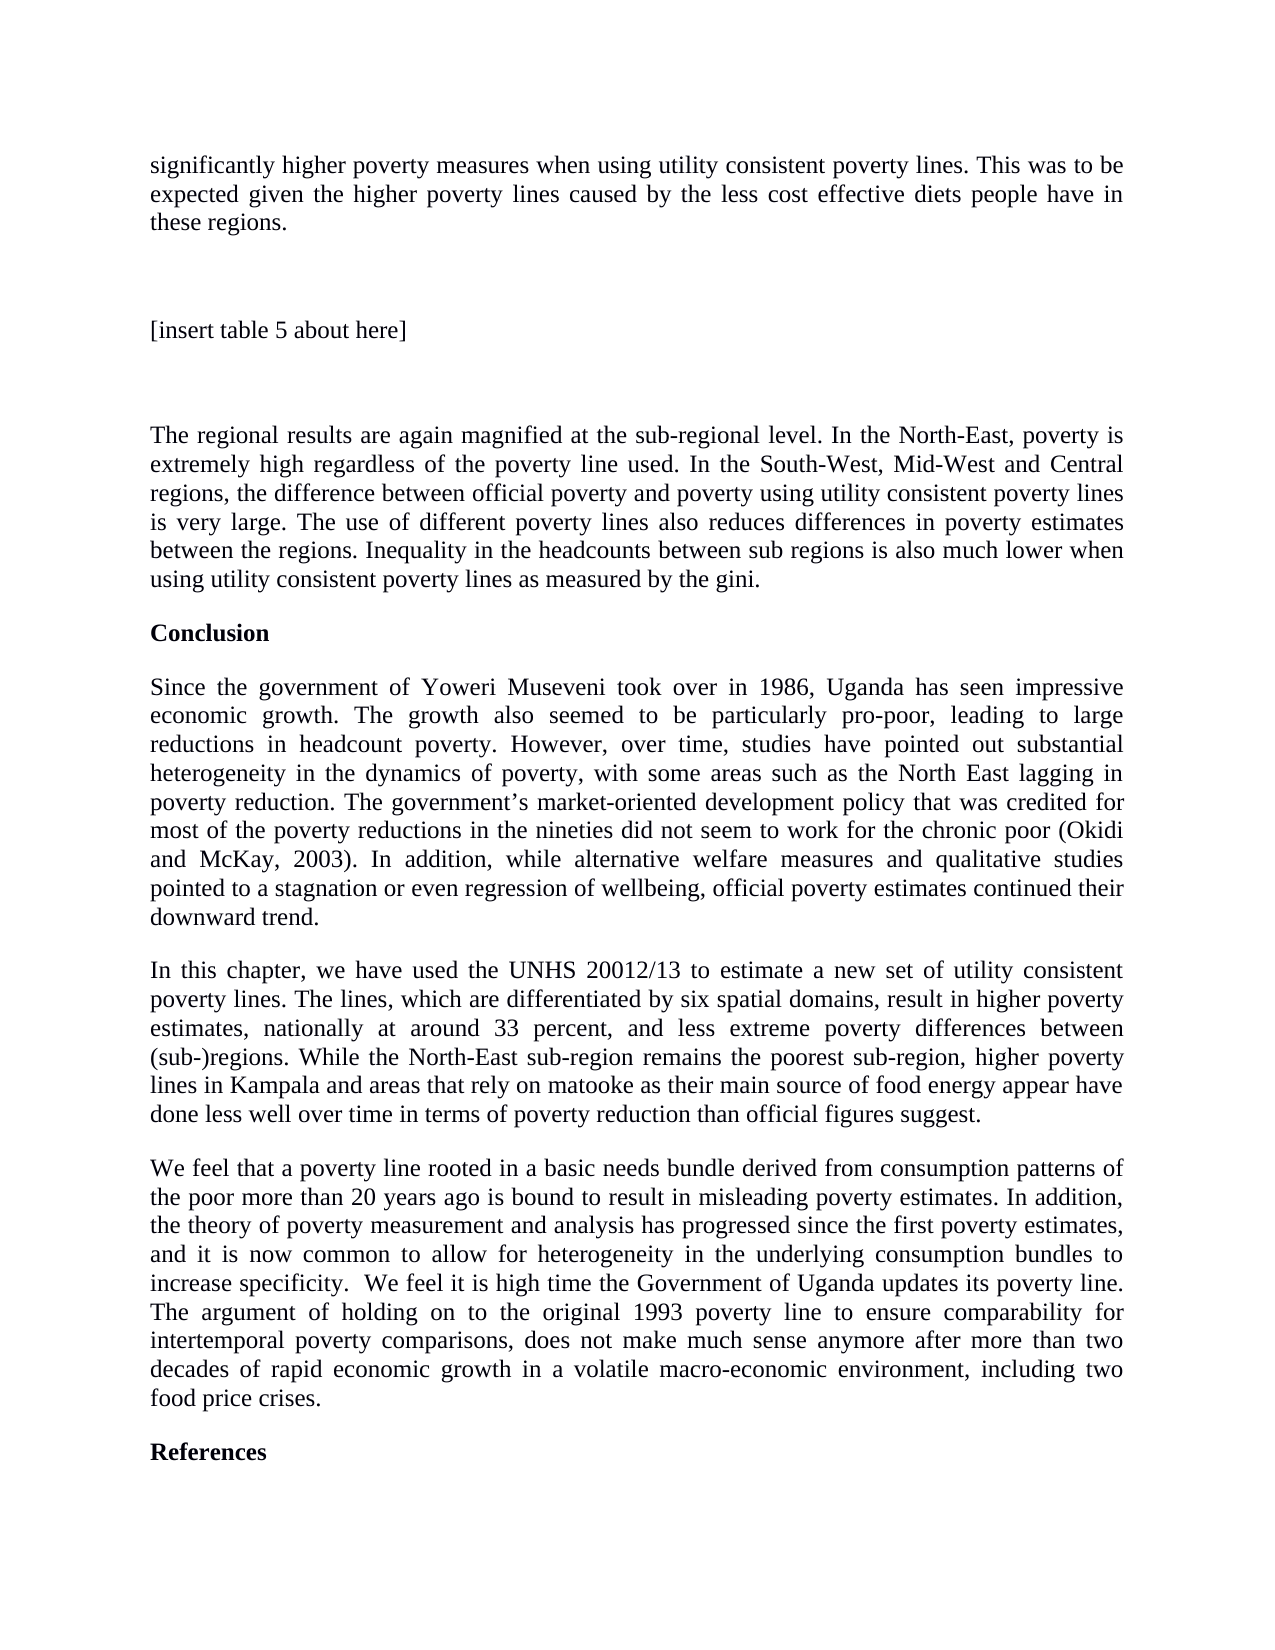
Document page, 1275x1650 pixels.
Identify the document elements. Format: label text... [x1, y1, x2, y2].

text We feel that a poverty line rooted in a basic needs bundle derived from consumption patterns of the poor more than 20 years ago is bound to result in misleading poverty estimates. In addition, the theory of poverty measurement and analysis has progressed since the first poverty estimates, and it is now common to allow for heterogeneity in the underlying consumption bundles to increase specificity. We feel it is high time the Government of Uganda updates its poverty line. The argument of holding on to the original 1993 poverty line to ensure comparability for intertemporal poverty comparisons, does not make much sense anymore after more than two decades of rapid economic growth in a volatile macro-economic environment, including two food price crises. [150, 1153, 1125, 1412]
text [150, 150, 1125, 236]
text The regional results are again magnified at the sub-regional level. In the North-East, poverty is extremely high regardless of the poverty line used. In the South-West, Mid-West and Central regions, the difference between official poverty and poverty using utility consistent poverty lines is very large. The use of different poverty lines also reduces differences in poverty estimates between the regions. Inequality in the headcounts between sub regions is also much lower when using utility consistent poverty lines as measured by the gini. [150, 421, 1125, 593]
text In this chapter, we have used the UNHS 20012/13 to estimate a new set of utility consistent poverty lines. The lines, which are differentiated by six spatial domains, result in higher poverty estimates, nationally at around 33 percent, and less extreme poverty differences between (sub-)regions. While the North-East sub-region remains the poorest sub-region, higher poverty lines in Kampala and areas that rely on matooke as their main source of food energy appear have done less well over time in terms of poverty reduction than official figures suggest. [150, 956, 1125, 1128]
text Since the government of Yoweri Museveni took over in 1986, Uganda has seen impressive economic growth. The growth also seemed to be particularly pro-poor, leading to large reductions in headcount poverty. However, over time, studies have pointed out substantial heterogeneity in the dynamics of poverty, with some areas such as the North East lagging in poverty reduction. The government’s market-oriented development policy that was credited for most of the poverty reductions in the nineties did not seem to work for the chronic poor (Okidi and McKay, 2003). In addition, while alternative welfare measures and qualitative studies pointed to a stagnation or even regression of wellbeing, official poverty estimates continued their downward trend. [150, 672, 1125, 931]
text References [150, 1437, 1125, 1466]
text Conclusion [150, 618, 1125, 647]
text [insert table 5 about here] [150, 315, 1125, 344]
